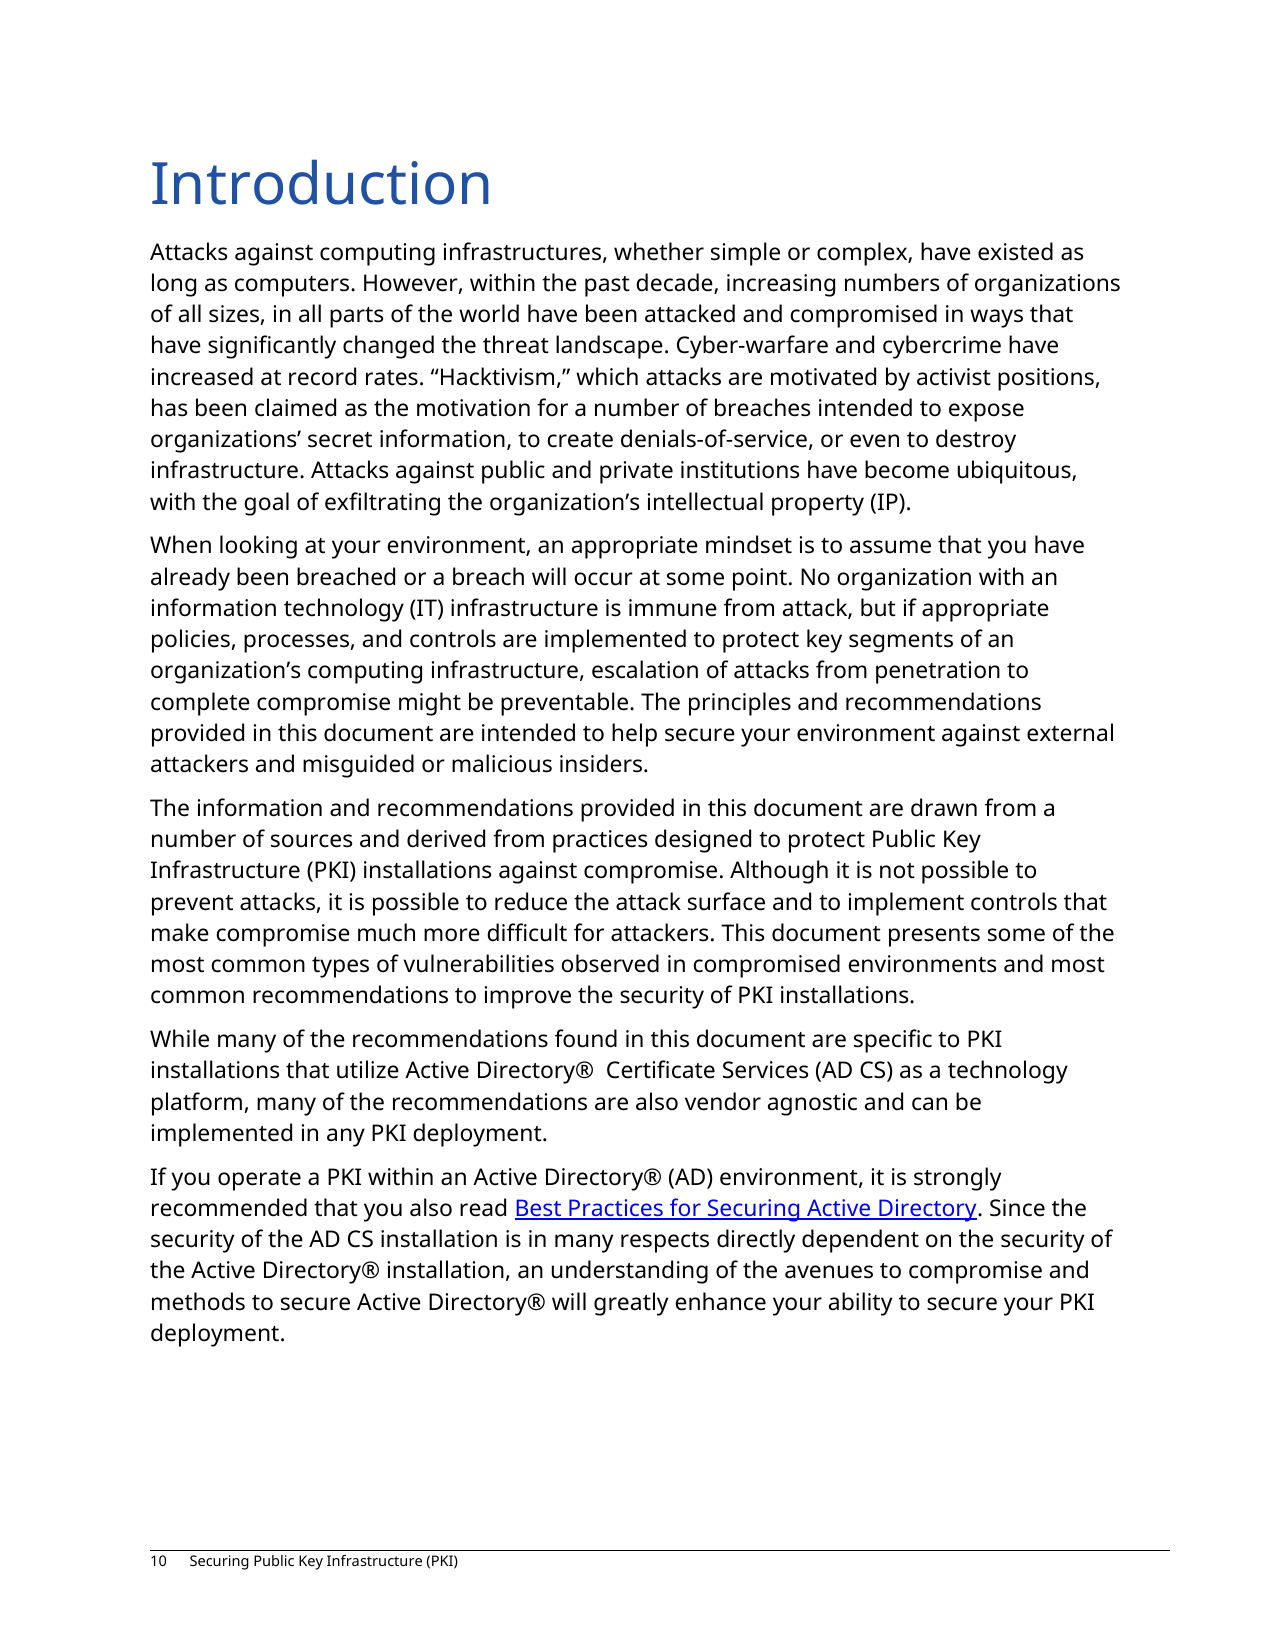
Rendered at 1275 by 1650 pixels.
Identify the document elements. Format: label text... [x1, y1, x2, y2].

text While many of the recommendations found in this document are specific to PKI installations that utilize Active Directory® Certificate Services (AD CS) as a technology platform, many of the recommendations are also vendor agnostic and can be implemented in any PKI deployment. [150, 1023, 1125, 1148]
text Attacks against computing infrastructures, whether simple or complex, have existed as long as computers. However, within the past decade, increasing numbers of organizations of all sizes, in all parts of the world have been attacked and compromised in ways that have significantly changed the threat landscape. Cyber-warfare and cybercrime have increased at record rates. “Hacktivism,” which attacks are motivated by activist positions, has been claimed as the motivation for a number of breaches intended to expose organizations’ secret information, to create denials-of-service, or even to destroy infrastructure. Attacks against public and private institutions have become ubiquitous, with the goal of exfiltrating the organization’s intellectual property (IP). [150, 235, 1125, 517]
text When looking at your environment, an appropriate mindset is to assume that you have already been breached or a breach will occur at some point. No organization with an information technology (IT) infrastructure is immune from attack, but if appropriate policies, processes, and controls are implemented to protect key segments of an organization’s computing infrastructure, escalation of attacks from penetration to complete compromise might be preventable. The principles and recommendations provided in this document are intended to help secure your environment against external attackers and misguided or malicious insiders. [150, 529, 1125, 779]
text If you operate a PKI within an Active Directory® (AD) environment, it is strongly recommended that you also read Best Practices for Securing Active Directory. Since the security of the AD CS installation is in many respects directly dependent on the security of the Active Directory® installation, an understanding of the avenues to compromise and methods to secure Active Directory® will greatly enhance your ability to secure your PKI deployment. [150, 1160, 1125, 1348]
text The information and recommendations provided in this document are drawn from a number of sources and derived from practices designed to protect Public Key Infrastructure (PKI) installations against compromise. Although it is not possible to prevent attacks, it is possible to reduce the attack surface and to implement controls that make compromise much more difficult for attackers. This document presents some of the most common types of vulnerabilities observed in compromised environments and most common recommendations to improve the security of PKI installations. [150, 792, 1125, 1010]
subtitle Introduction [150, 154, 1170, 217]
